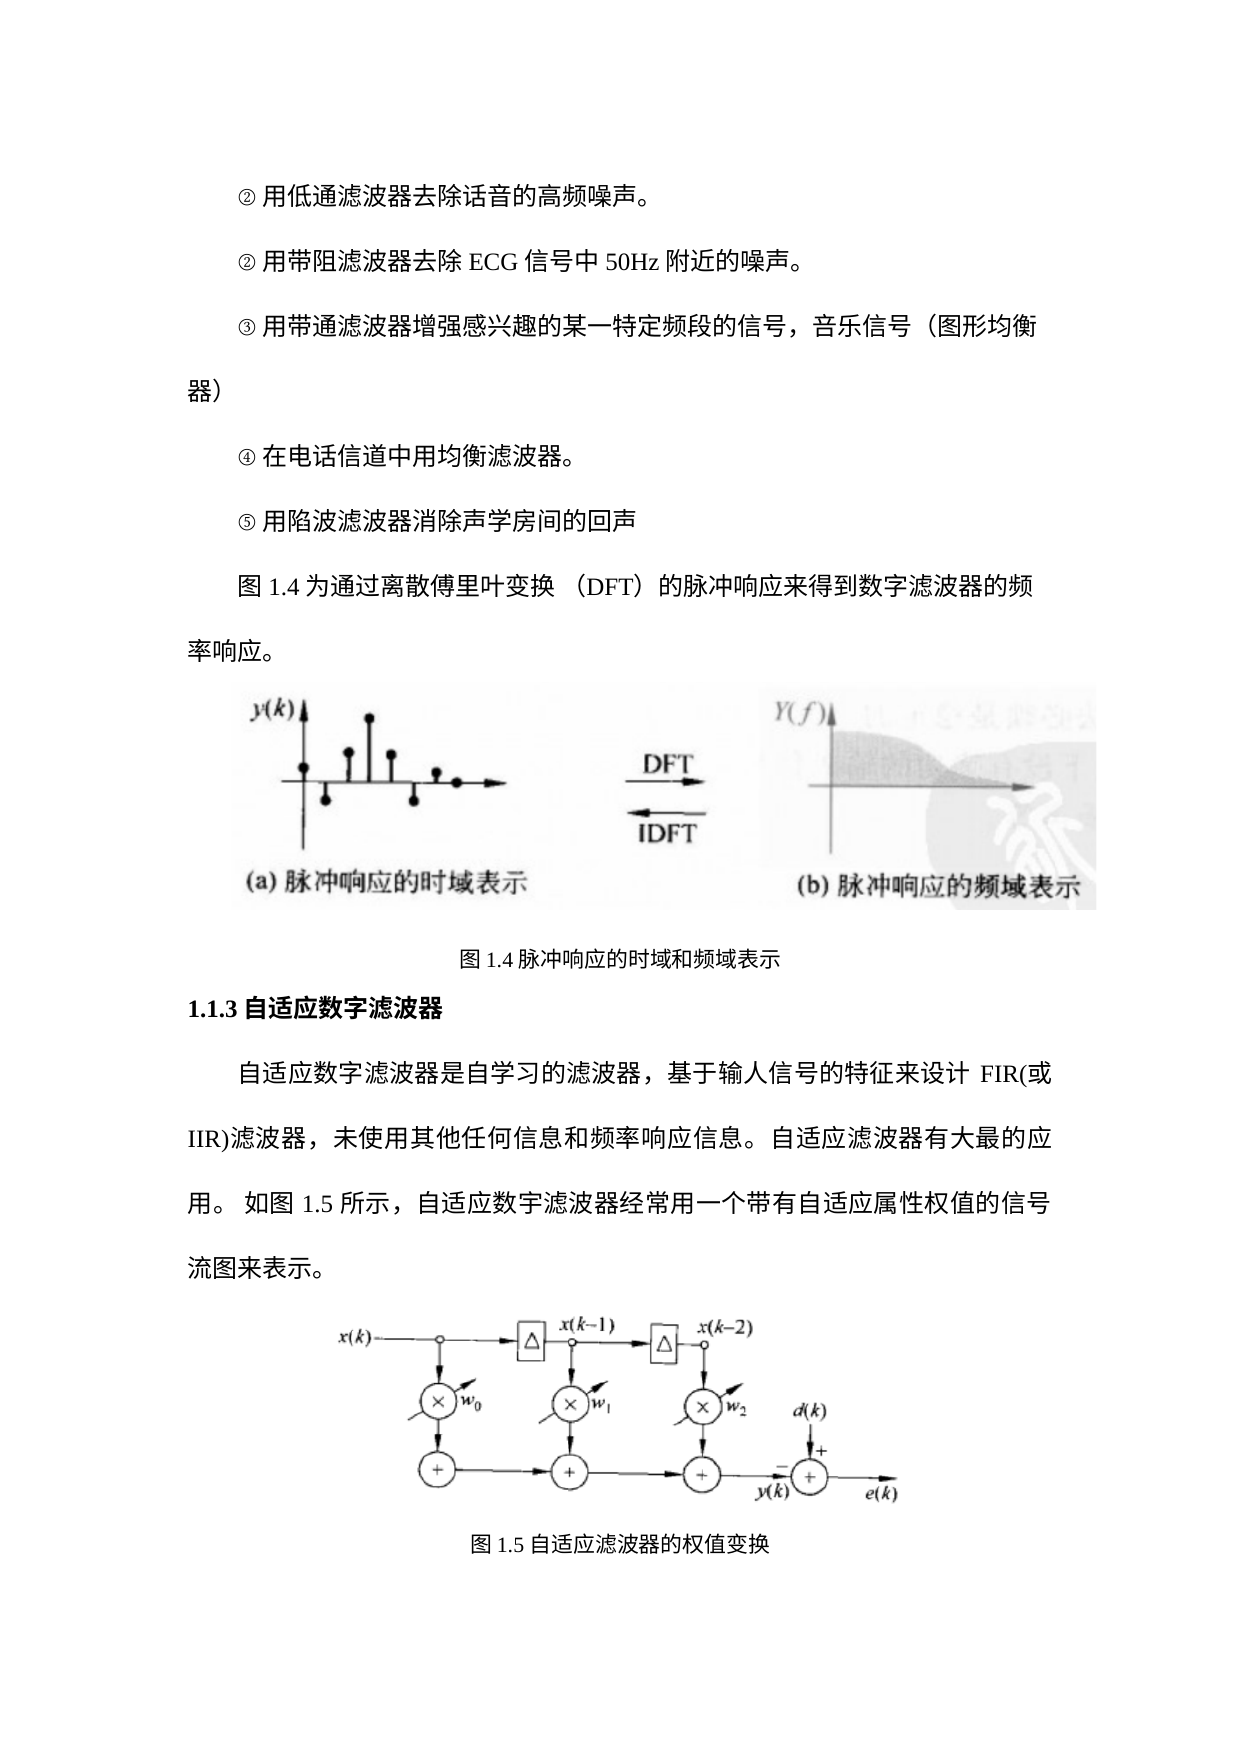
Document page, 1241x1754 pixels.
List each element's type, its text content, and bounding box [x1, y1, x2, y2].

text 图1.5 自适应滤波器的权值变换 [187, 1527, 1053, 1559]
text 1.1.3 自适应数字滤波器 [187, 974, 1053, 1039]
text 自适应数字滤波器是自学习的滤波器，基于输人信号的特征来设计 FIR(或 IIR)滤波器，未使用其他任何信息和频率响应信息。自适应滤波器有大最的应用。 如图 1.5 所示，自适应数宇滤波器经常用一个带有自适应属性权值的信号流图来表示。 [187, 1039, 1053, 1299]
picture [320, 1299, 920, 1508]
picture [231, 682, 1097, 910]
text ④ 在电话信道中用均衡滤波器。 [187, 422, 1053, 487]
text 图 1.4 为通过离散傅里叶变换 （DFT）的脉冲响应来得到数字滤波器的频率响应。 [187, 552, 1053, 682]
text 图1.4 脉冲响应的时域和频域表示 [187, 942, 1053, 974]
text ⑤ 用陷波滤波器消除声学房间的回声 [187, 487, 1053, 552]
text ② 用低通滤波器去除话音的高频噪声。 [187, 162, 1053, 227]
text ② 用带阻滤波器去除 ECG 信号中 50Hz 附近的噪声。 [187, 227, 1053, 292]
text ③ 用带通滤波器增强感兴趣的某一特定频段的信号，咅乐信号（图形均衡器） [187, 292, 1053, 422]
